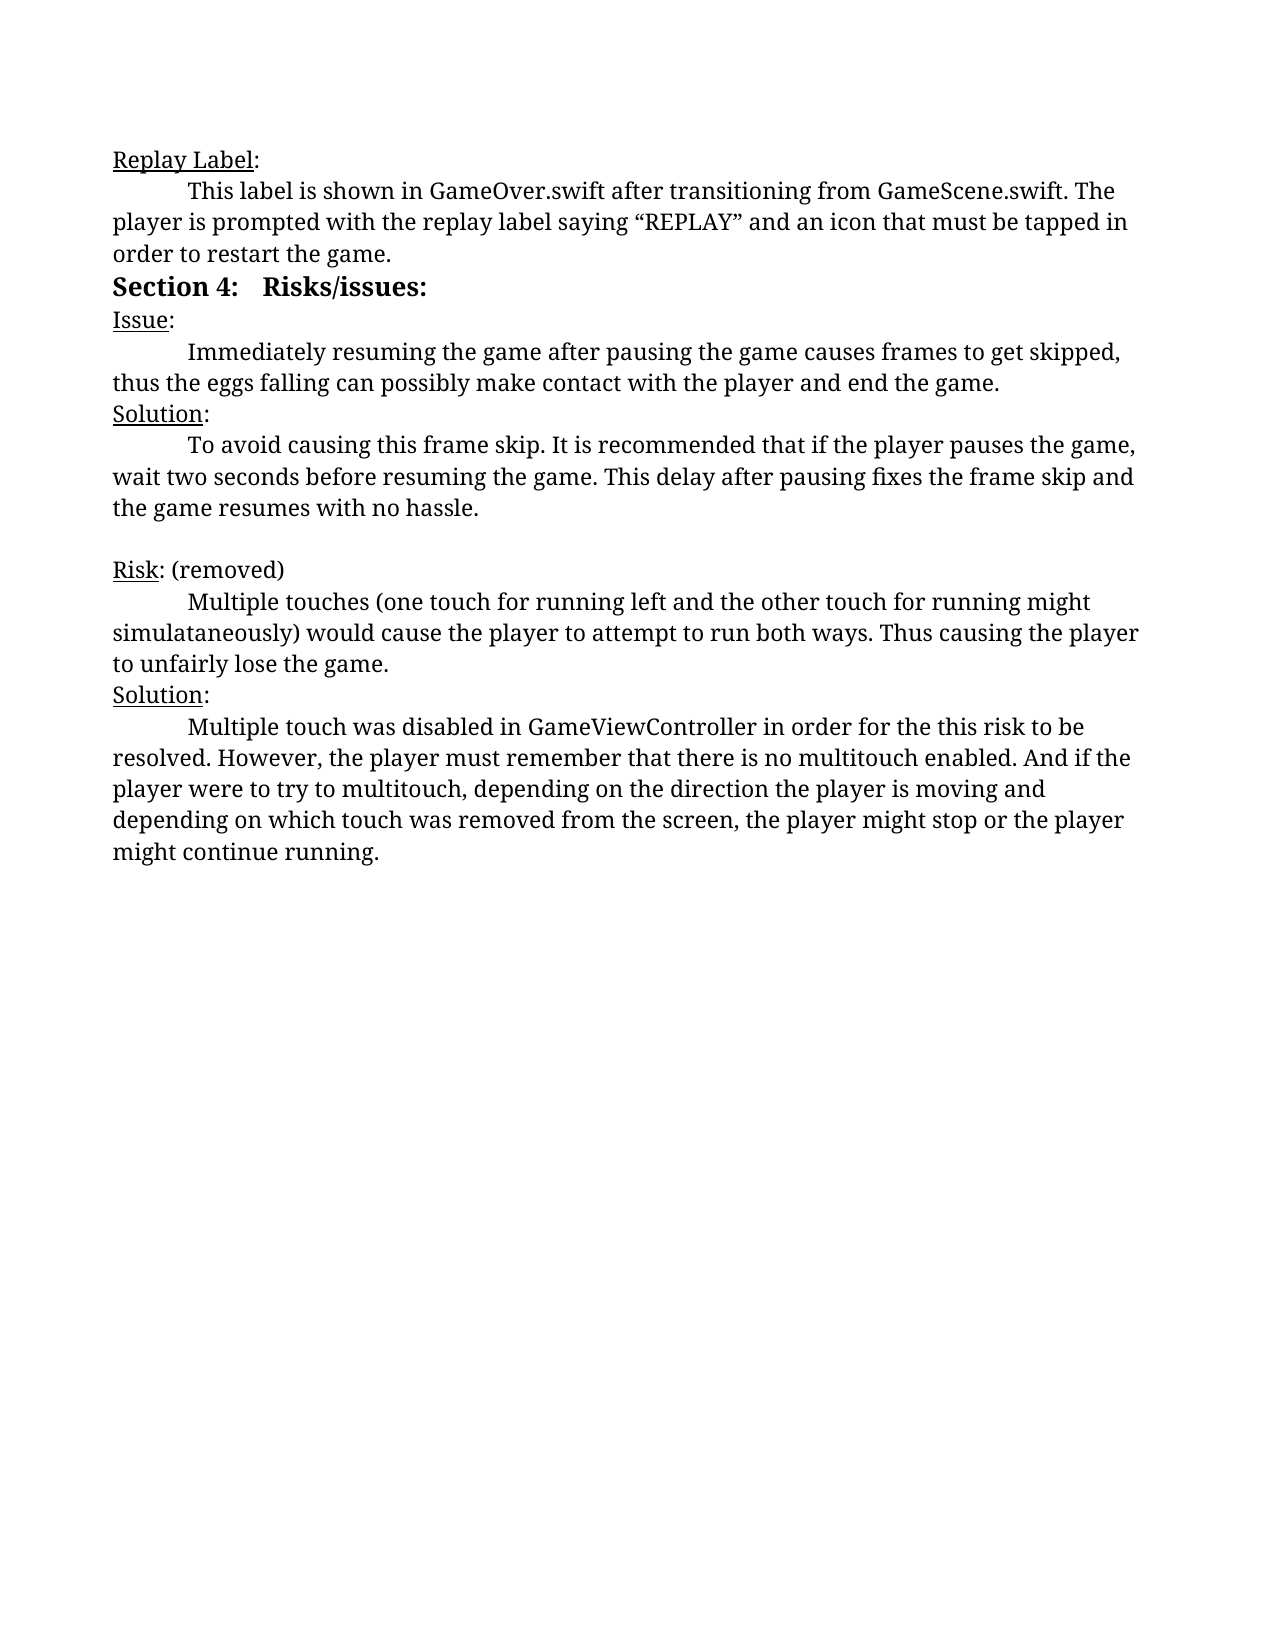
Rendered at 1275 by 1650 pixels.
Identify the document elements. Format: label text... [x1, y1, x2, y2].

text To avoid causing this frame skip. It is recommended that if the player pauses the game, wait two seconds before resuming the game. This delay after pausing fixes the frame skip and the game resumes with no hassle. [112, 429, 1162, 523]
text Multiple touches (one touch for running left and the other touch for running might simulataneously) would cause the player to attempt to run both ways. Thus causing the player to unfairly lose the game. [112, 586, 1162, 679]
text Replay Label: [112, 144, 1162, 175]
text Solution: [112, 679, 1162, 711]
text Multiple touch was disabled in GameViewController in order for the this risk to be resolved. However, the player must remember that there is no multitouch enabled. And if the player were to try to multitouch, depending on the direction the player is moving and depending on which touch was removed from the screen, the player might stop or the player might continue running. [112, 711, 1162, 867]
text Immediately resuming the game after pausing the game causes frames to get skipped, thus the eggs falling can possibly make contact with the player and end the game. [112, 336, 1162, 398]
text Section 4: Risks/issues: [112, 269, 1162, 304]
text Risk: (removed) [112, 554, 1162, 586]
text This label is shown in GameOver.swift after transitioning from GameScene.swift. The player is prompted with the replay label saying “REPLAY” and an icon that must be tapped in order to restart the game. [112, 175, 1162, 269]
text Solution: [112, 398, 1162, 429]
text Issue: [112, 304, 1162, 336]
